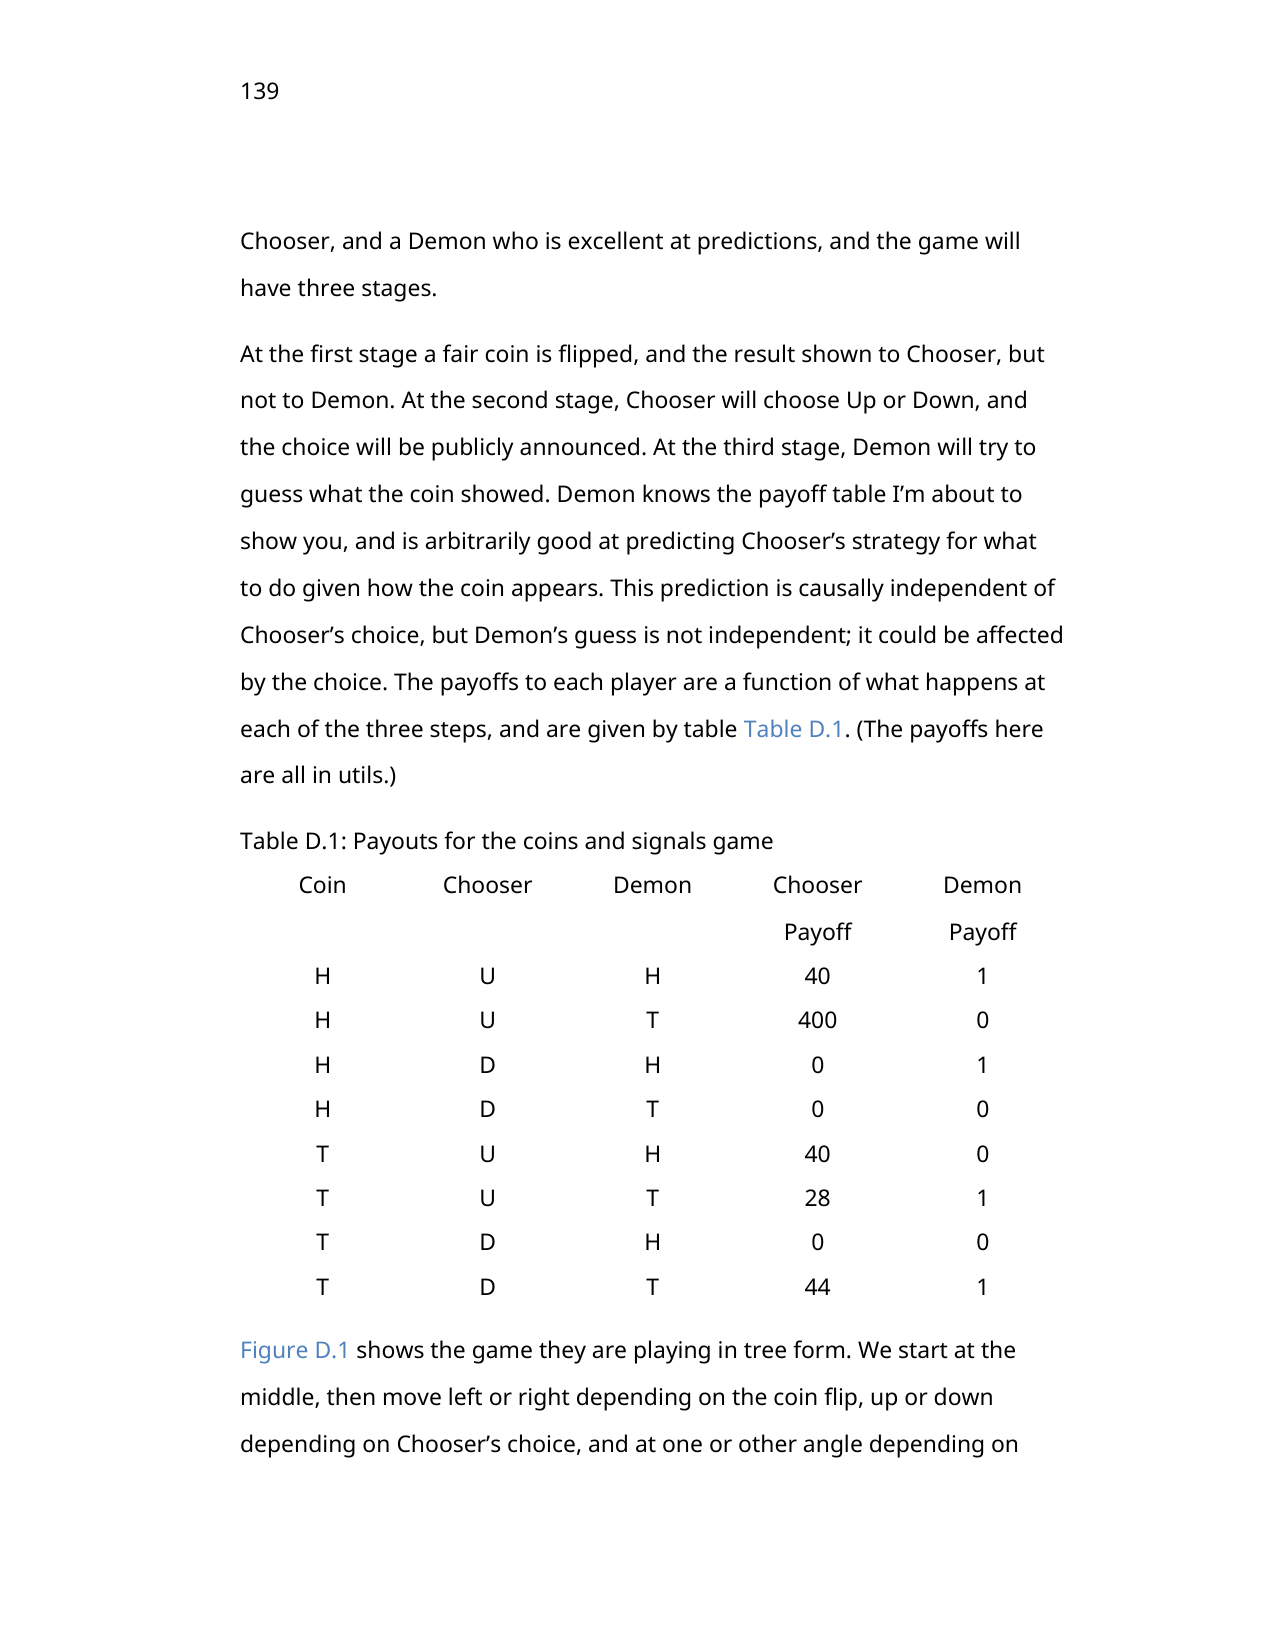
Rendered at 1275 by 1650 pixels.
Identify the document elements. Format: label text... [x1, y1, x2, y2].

text Table D.1: Payouts for the coins and signals game [240, 825, 1065, 856]
table_cell U [405, 1004, 570, 1049]
table_cell H [570, 960, 735, 1004]
table_cell T [240, 1138, 405, 1182]
table_cell U [405, 1182, 570, 1226]
table_cell U [405, 960, 570, 1004]
table_cell 1 [900, 1182, 1065, 1226]
table_cell D [405, 1093, 570, 1137]
table_cell 1 [900, 1049, 1065, 1093]
table_cell T [570, 1093, 735, 1137]
table_cell 0 [735, 1226, 900, 1271]
table_cell T [240, 1182, 405, 1226]
table_cell 0 [900, 1226, 1065, 1271]
table_cell U [405, 1138, 570, 1182]
table_cell 1 [900, 960, 1065, 1004]
table_cell 40 [735, 960, 900, 1004]
table_cell H [570, 1049, 735, 1093]
table_cell H [240, 1004, 405, 1049]
table_header Chooser Payoff [735, 869, 900, 960]
table_cell T [570, 1004, 735, 1049]
table_cell D [405, 1226, 570, 1271]
table_cell T [240, 1271, 405, 1315]
table_header Chooser [405, 869, 570, 960]
table_header Demon Payoff [900, 869, 1065, 960]
table_cell H [570, 1138, 735, 1182]
table_cell H [240, 960, 405, 1004]
table_cell T [570, 1182, 735, 1226]
table_header Demon [570, 869, 735, 960]
table_cell 0 [735, 1093, 900, 1137]
table_cell H [240, 1049, 405, 1093]
table_cell 0 [900, 1138, 1065, 1182]
table_header Coin [240, 869, 405, 960]
table_cell 40 [735, 1138, 900, 1182]
table_cell H [240, 1093, 405, 1137]
table_cell T [570, 1271, 735, 1315]
table_cell 400 [735, 1004, 900, 1049]
table_cell H [570, 1226, 735, 1271]
table_cell D [405, 1271, 570, 1315]
table_cell 0 [900, 1093, 1065, 1137]
table_cell 0 [900, 1004, 1065, 1049]
table_cell 1 [900, 1271, 1065, 1315]
table_cell 44 [735, 1271, 900, 1315]
table_cell D [405, 1049, 570, 1093]
table_cell 28 [735, 1182, 900, 1226]
table_cell T [240, 1226, 405, 1271]
table_cell 0 [735, 1049, 900, 1093]
